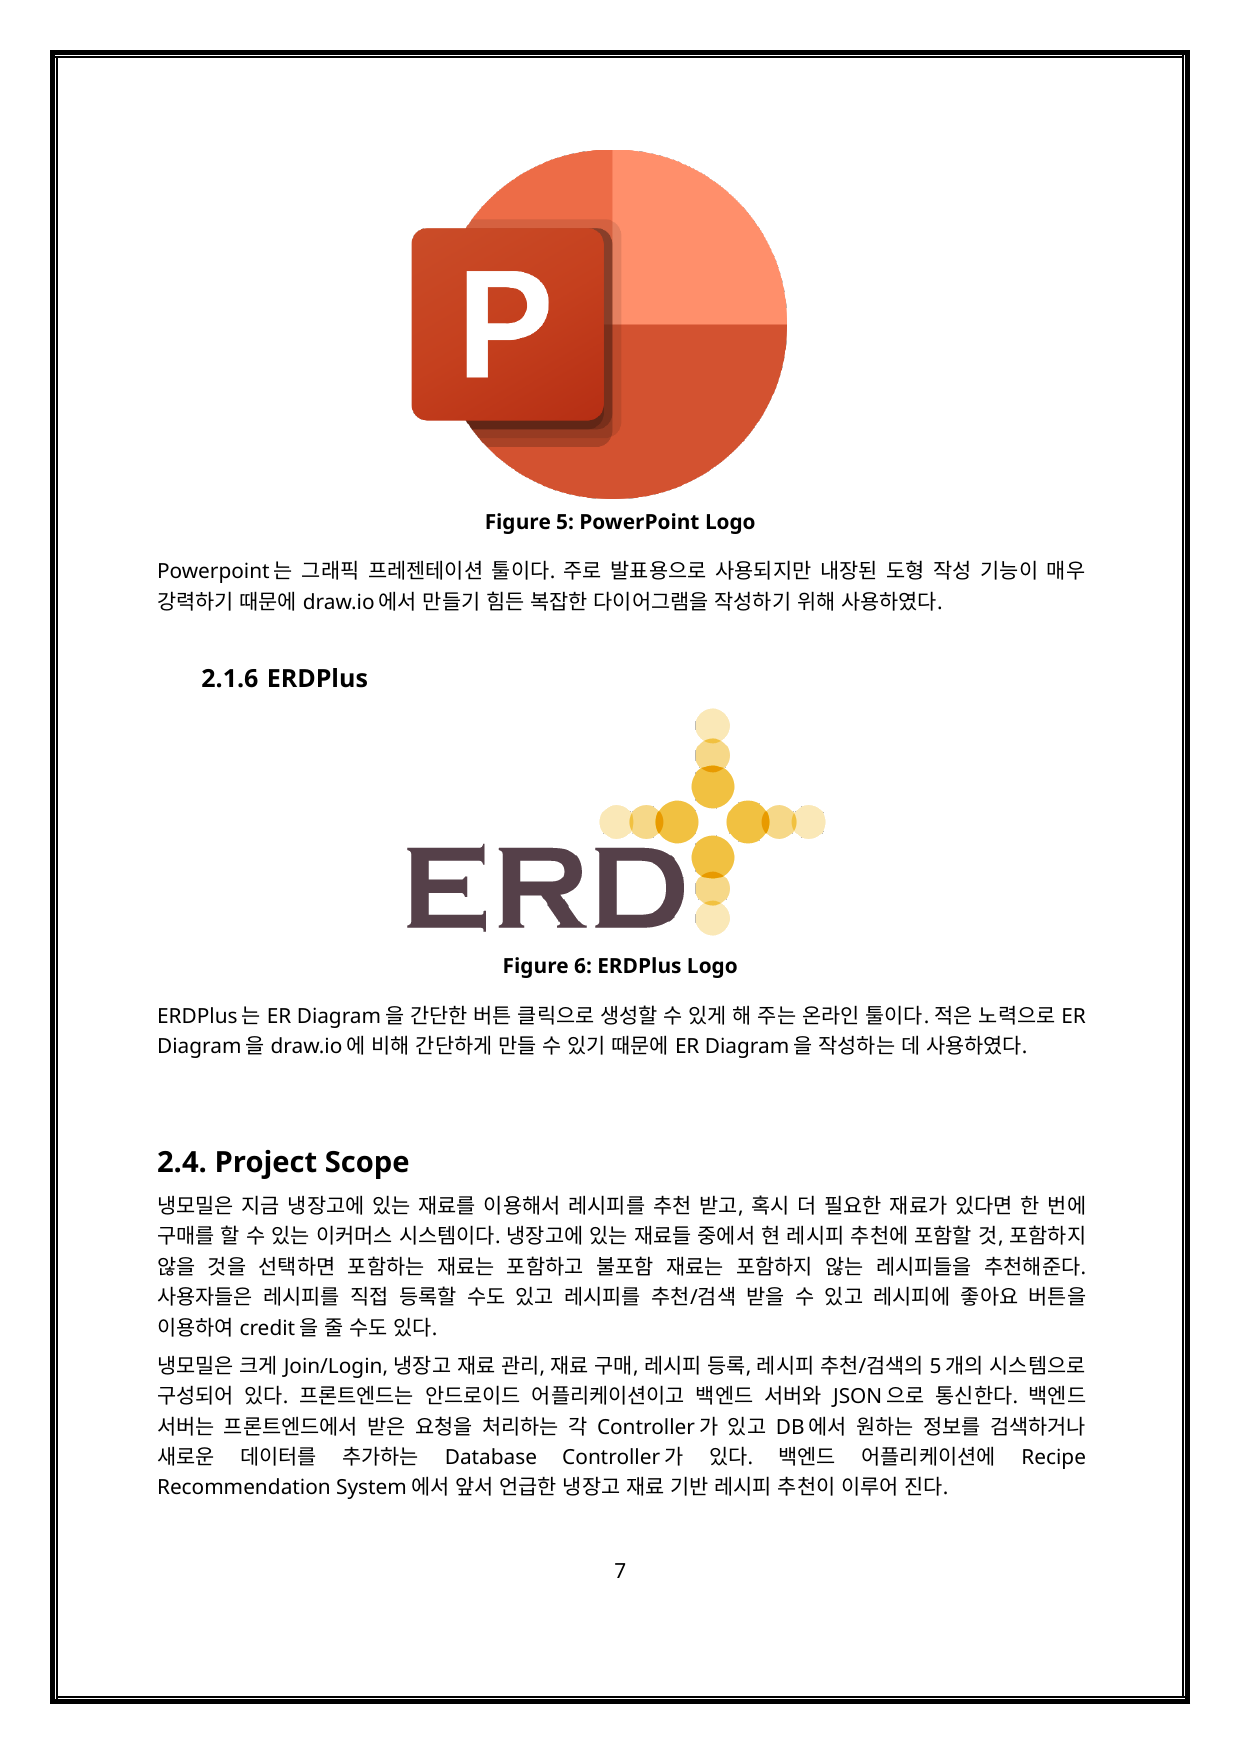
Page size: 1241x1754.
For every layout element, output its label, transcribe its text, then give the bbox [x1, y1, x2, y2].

picture [411, 150, 787, 499]
text Figure 5: PowerPoint Logo [112, 507, 1128, 536]
text 냉모밀은 지금 냉장고에 있는 재료를 이용해서 레시피를 추천 받고, 혹시 더 필요한 재료가 있다면 한 번에 구매를 할 수 있는 이커머스 시스템이다. 냉장고에 있는 재료들 중에서 현 레시피 추천에 포함할 것, 포함하지 않을 것을 선택하면 포함하는 재료는 포함하고 불포함 재료는 포함하지 않는 레시피들을 추천해준다. 사용자들은 레시피를 직접 등록할 수도 있고 레시피를 추천/검색 받을 수 있고 레시피에 좋아요 버튼을 이용하여 credit을 줄 수도 있다. [157, 1189, 1086, 1341]
text Figure 6: ERDPlus Logo [112, 952, 1128, 980]
text ERDPlus는 ER Diagram을 간단한 버튼 클릭으로 생성할 수 있게 해 주는 온라인 툴이다. 적은 노력으로 ER Diagram을 draw.io에 비해 간단하게 만들 수 있기 때문에 ER Diagram을 작성하는 데 사용하였다. [157, 999, 1086, 1059]
list ERDPlus [201, 660, 1086, 694]
text Powerpoint는 그래픽 프레젠테이션 툴이다. 주로 발표용으로 사용되지만 내장된 도형 작성 기능이 매우 강력하기 때문에 draw.io에서 만들기 힘든 복잡한 다이어그램을 작성하기 위해 사용하였다. [157, 554, 1086, 615]
picture [335, 702, 908, 944]
list 2.4. Project Scope [157, 1141, 1086, 1181]
text 냉모밀은 크게 Join/Login, 냉장고 재료 관리, 재료 구매, 레시피 등록, 레시피 추천/검색의 5개의 시스템으로 구성되어 있다. 프론트엔드는 안드로이드 어플리케이션이고 백엔드 서버와 JSON으로 통신한다. 백엔드 서버는 프론트엔드에서 받은 요청을 처리하는 각 Controller가 있고 DB에서 원하는 정보를 검색하거나 새로운 데이터를 추가하는 Database Controller가 있다. 백엔드 어플리케이션에 Recipe Recommendation System에서 앞서 언급한 냉장고 재료 기반 레시피 추천이 이루어 진다. [157, 1349, 1086, 1501]
